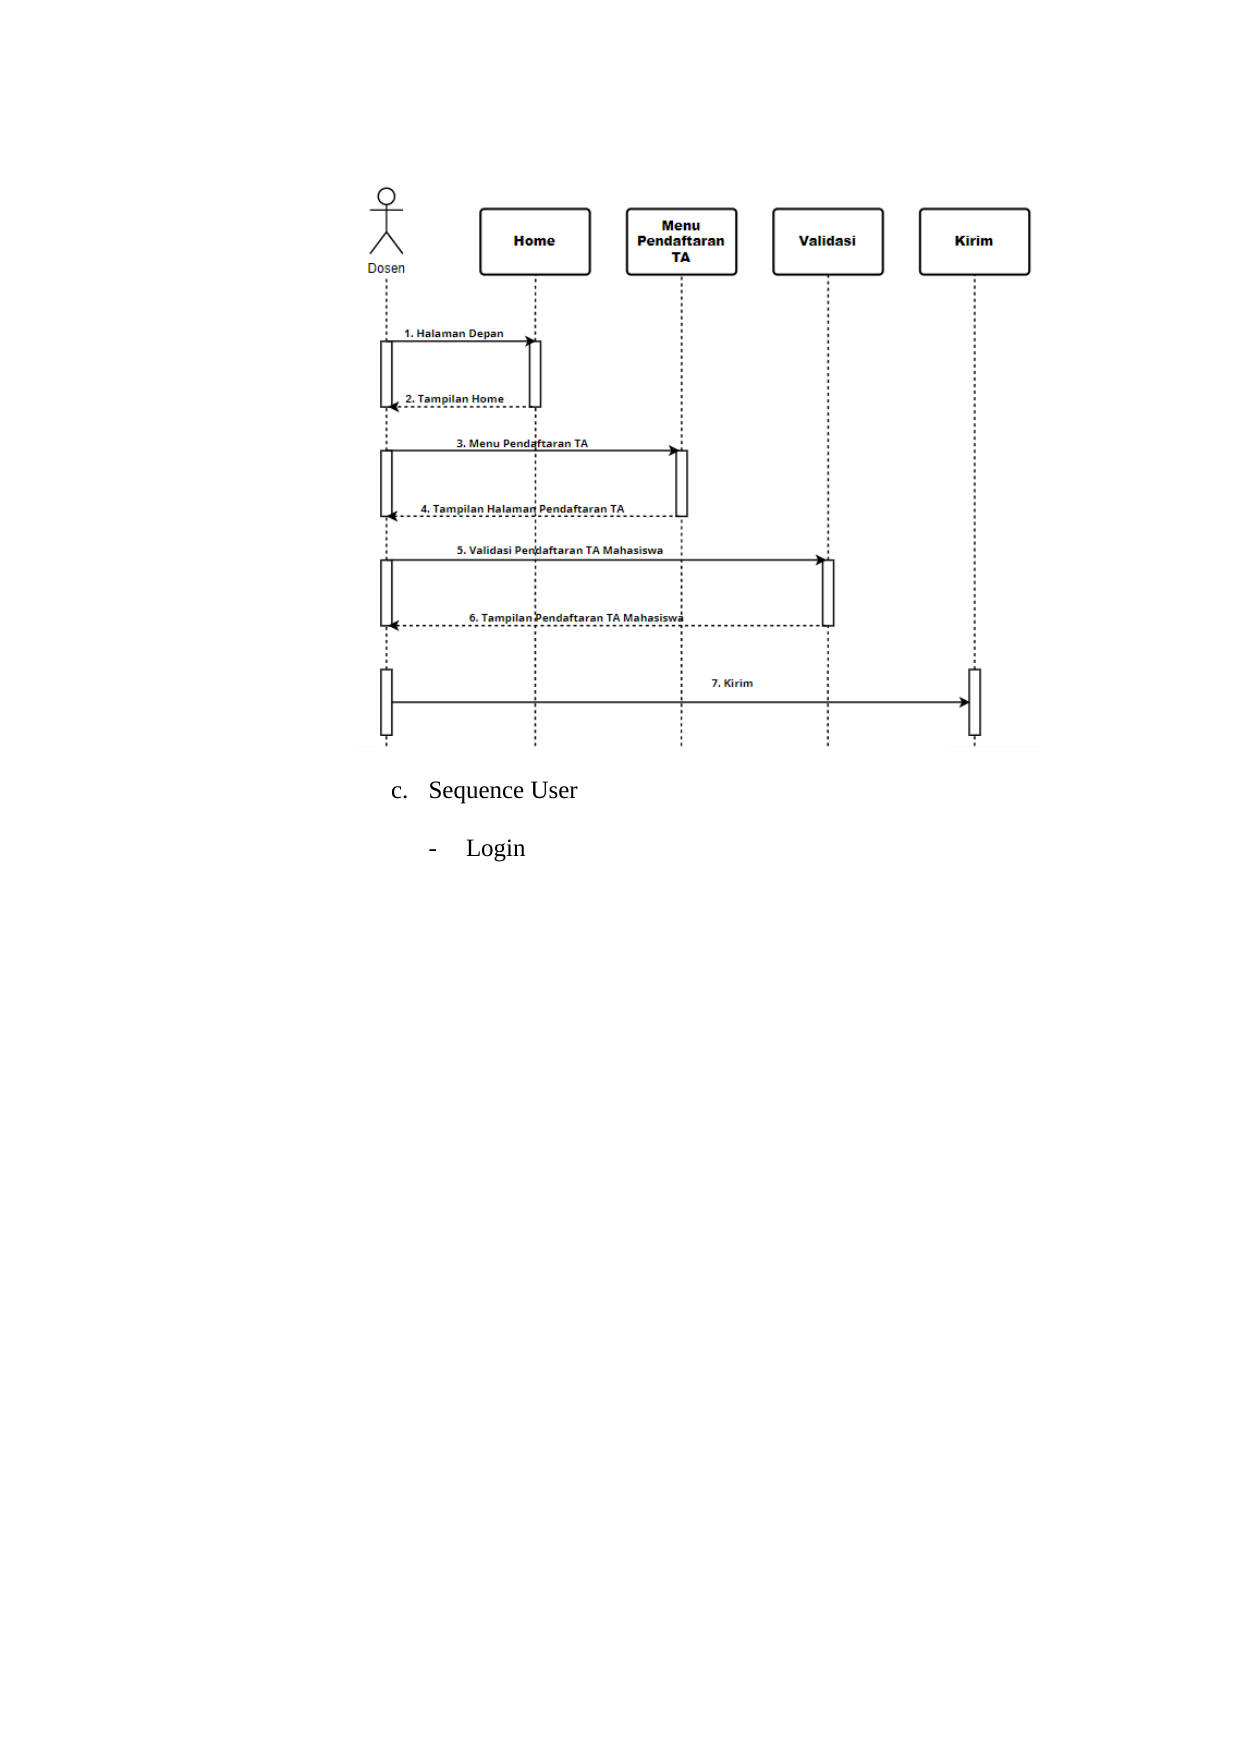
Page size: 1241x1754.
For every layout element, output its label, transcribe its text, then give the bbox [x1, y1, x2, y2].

picture [354, 177, 1039, 748]
list Sequence User [391, 776, 1063, 804]
list Login [428, 833, 1063, 862]
